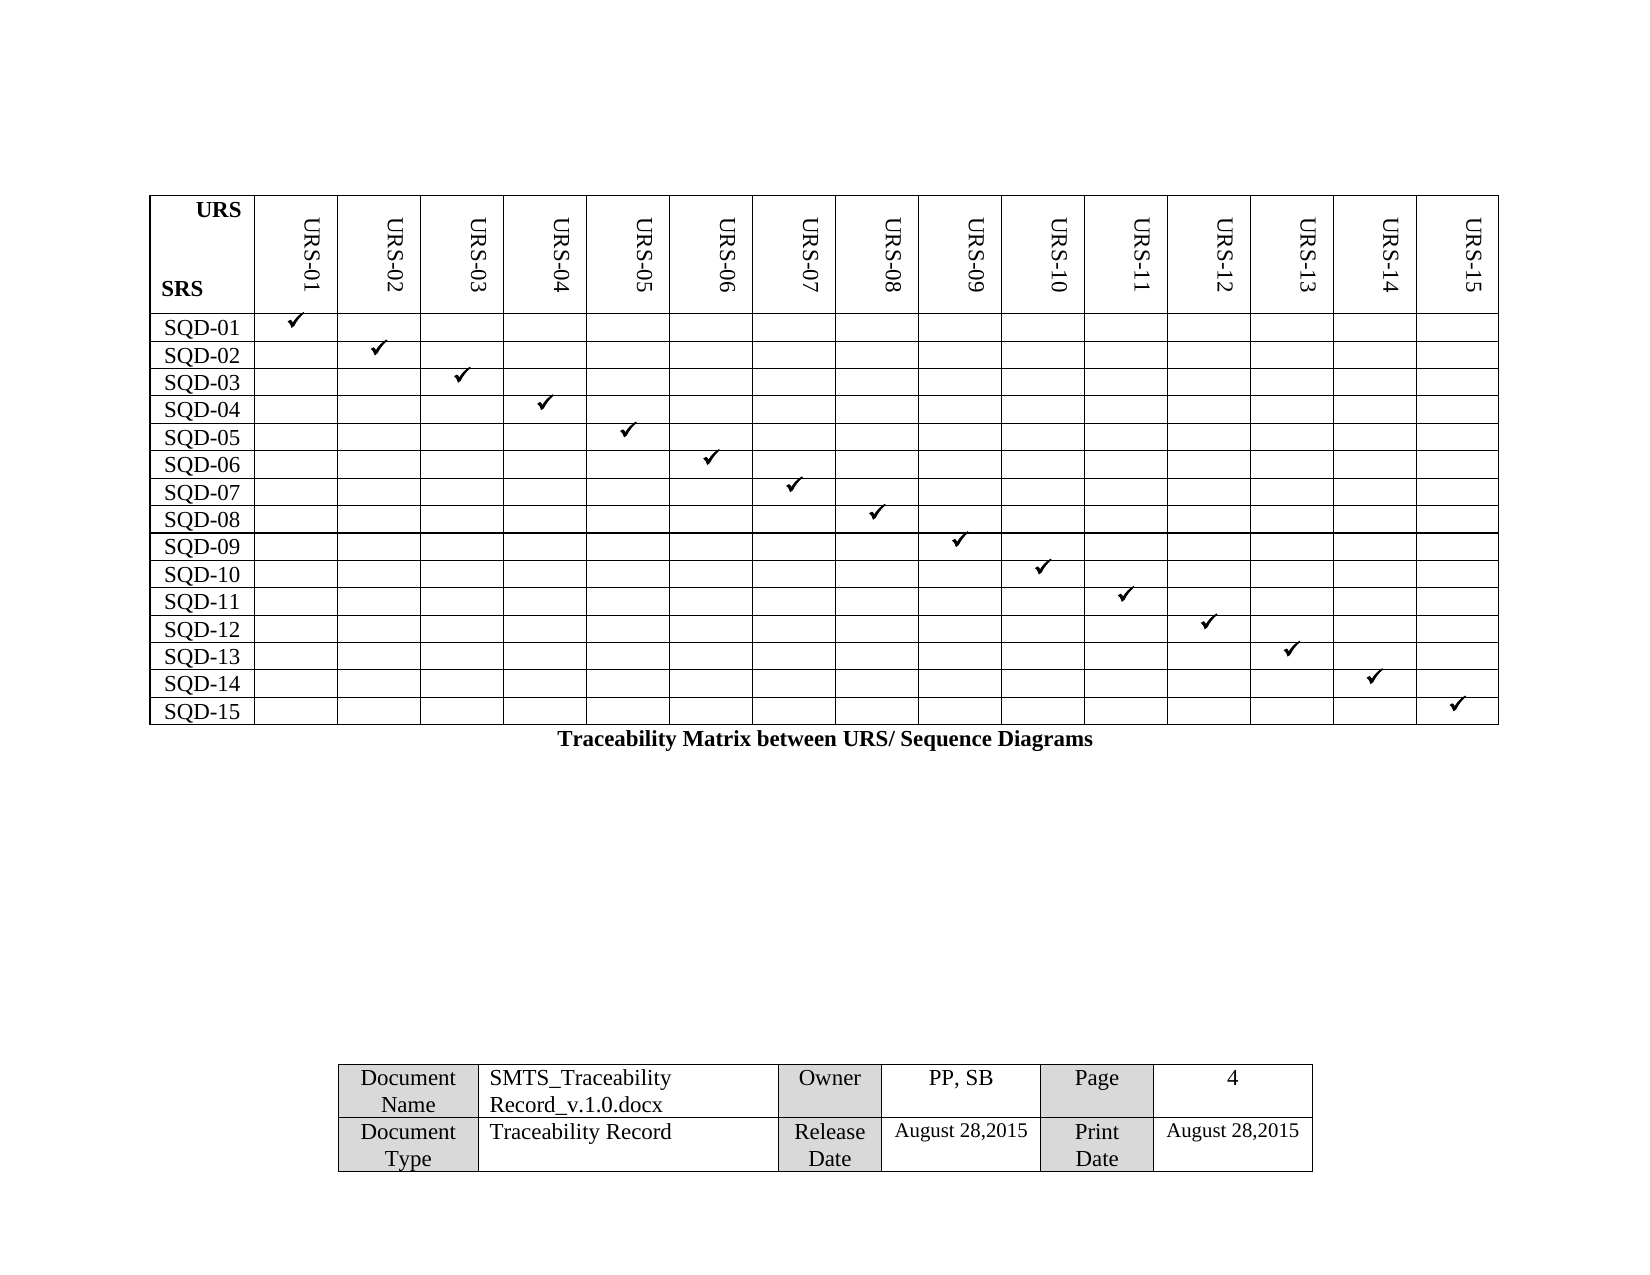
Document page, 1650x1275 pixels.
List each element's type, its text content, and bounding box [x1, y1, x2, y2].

table_header URS-12 [1168, 196, 1250, 313]
table_cell [338, 506, 420, 532]
table_cell [1002, 479, 1084, 505]
table_cell [670, 451, 752, 478]
table_cell [1417, 369, 1498, 395]
table_cell [836, 314, 918, 341]
table_cell [670, 424, 752, 450]
table_cell [670, 670, 752, 697]
table_cell [338, 369, 420, 395]
table_cell [1085, 588, 1167, 614]
table_cell [504, 534, 586, 560]
table_cell [919, 698, 1001, 724]
table_cell [1085, 424, 1167, 450]
table_cell [1002, 588, 1084, 614]
table_cell [255, 424, 337, 450]
table_cell [1334, 506, 1416, 532]
table_cell [1417, 479, 1498, 505]
table_cell [255, 369, 337, 395]
table_cell [1002, 342, 1084, 368]
table_cell [836, 534, 918, 560]
table_cell SQD-11 [151, 588, 254, 614]
table_cell [1168, 396, 1250, 423]
table_cell [421, 616, 503, 642]
table_cell SQD-02 [151, 342, 254, 368]
table_cell [753, 588, 835, 614]
table_cell [1168, 342, 1250, 368]
table_header URS-07 [753, 196, 835, 313]
table_cell [753, 314, 835, 341]
table_header URS-09 [919, 196, 1001, 313]
table_cell [753, 561, 835, 587]
table_cell [919, 616, 1001, 642]
table_cell [255, 643, 337, 669]
table_cell [670, 588, 752, 614]
table_cell [919, 314, 1001, 341]
table_cell [338, 314, 420, 341]
table_cell [1334, 369, 1416, 395]
table_cell [1334, 698, 1416, 724]
table_cell [836, 670, 918, 697]
table_cell [587, 342, 669, 368]
table_cell [1251, 424, 1333, 450]
table_cell [421, 369, 503, 395]
table_cell [1417, 561, 1498, 587]
table_cell [1168, 314, 1250, 341]
table_cell [587, 670, 669, 697]
table_cell [1251, 314, 1333, 341]
table_cell [753, 369, 835, 395]
table_cell [338, 451, 420, 478]
table_cell [504, 670, 586, 697]
table_cell SQD-09 [151, 534, 254, 560]
table_cell [587, 451, 669, 478]
table_cell [1334, 534, 1416, 560]
table_cell [919, 342, 1001, 368]
table_cell [836, 616, 918, 642]
table_cell [1251, 451, 1333, 478]
table_cell [421, 424, 503, 450]
table_cell [1168, 698, 1250, 724]
table_cell [421, 342, 503, 368]
table_cell [670, 314, 752, 341]
table_cell [919, 424, 1001, 450]
table_cell [1334, 670, 1416, 697]
table_cell [338, 698, 420, 724]
table_cell [1085, 561, 1167, 587]
table_cell [836, 698, 918, 724]
table_cell [587, 588, 669, 614]
table_cell [1334, 479, 1416, 505]
table_cell [504, 561, 586, 587]
table_cell [919, 506, 1001, 532]
table_cell [836, 424, 918, 450]
table_cell [421, 479, 503, 505]
table_cell [670, 534, 752, 560]
table_cell [587, 534, 669, 560]
table_header URS-08 [836, 196, 918, 313]
table_cell [1002, 643, 1084, 669]
table_cell [1002, 670, 1084, 697]
table_cell [753, 479, 835, 505]
table_cell [1085, 534, 1167, 560]
table_cell [1168, 588, 1250, 614]
table_cell [255, 451, 337, 478]
table_cell [1002, 424, 1084, 450]
table_cell [1251, 561, 1333, 587]
table_cell [836, 479, 918, 505]
table_cell [421, 451, 503, 478]
table_cell [1251, 396, 1333, 423]
table_cell [753, 396, 835, 423]
table_cell [1002, 534, 1084, 560]
table_cell [670, 369, 752, 395]
table_cell [1251, 369, 1333, 395]
table_cell [1334, 643, 1416, 669]
table_cell [753, 424, 835, 450]
table_cell SQD-04 [151, 396, 254, 423]
table_cell [1085, 506, 1167, 532]
table_cell [587, 314, 669, 341]
table_cell SQD-14 [151, 670, 254, 697]
table_cell [504, 506, 586, 532]
table_header URS-13 [1251, 196, 1333, 313]
table_cell [1417, 698, 1498, 724]
table_cell [1085, 451, 1167, 478]
table_cell SQD-07 [151, 479, 254, 505]
table_cell [1251, 342, 1333, 368]
table_cell [919, 643, 1001, 669]
table_cell [1168, 369, 1250, 395]
table_cell [919, 534, 1001, 560]
table_cell [836, 369, 918, 395]
table_cell [1251, 643, 1333, 669]
table_cell [1334, 314, 1416, 341]
table_cell [504, 479, 586, 505]
table_cell [587, 698, 669, 724]
table_cell [1168, 424, 1250, 450]
table_cell [421, 670, 503, 697]
table_header URS-05 [587, 196, 669, 313]
table_cell [421, 643, 503, 669]
table_cell [1085, 369, 1167, 395]
table_cell [670, 643, 752, 669]
table_cell [504, 424, 586, 450]
table_cell [1334, 424, 1416, 450]
table_header URS-11 [1085, 196, 1167, 313]
table_cell [753, 670, 835, 697]
table_cell [504, 314, 586, 341]
table_cell [255, 670, 337, 697]
table_cell [1334, 396, 1416, 423]
table_cell [587, 643, 669, 669]
table_cell [1417, 451, 1498, 478]
table_cell [919, 396, 1001, 423]
table_cell [670, 479, 752, 505]
table_cell [421, 561, 503, 587]
table_cell [587, 369, 669, 395]
table_cell [1085, 396, 1167, 423]
table_cell [1002, 314, 1084, 341]
table_cell [255, 506, 337, 532]
table_cell [255, 342, 337, 368]
table_cell [836, 506, 918, 532]
table_cell [919, 670, 1001, 697]
table_cell [1002, 369, 1084, 395]
table_cell [670, 396, 752, 423]
table_cell [504, 616, 586, 642]
table_cell [587, 396, 669, 423]
table_cell [1085, 314, 1167, 341]
table_cell [1085, 643, 1167, 669]
table_cell [1251, 534, 1333, 560]
table_cell [1168, 506, 1250, 532]
table_cell SQD-01 [151, 314, 254, 341]
table_cell [1417, 314, 1498, 341]
table_cell [1251, 479, 1333, 505]
table_cell [338, 424, 420, 450]
table_cell SQD-12 [151, 616, 254, 642]
table_cell [919, 369, 1001, 395]
table_cell [919, 479, 1001, 505]
table_cell [1168, 451, 1250, 478]
table_cell [670, 506, 752, 532]
table_cell [919, 561, 1001, 587]
table_cell [836, 342, 918, 368]
table_cell [836, 588, 918, 614]
table_header URS-01 [255, 196, 337, 313]
table_cell [1002, 506, 1084, 532]
table_cell [504, 369, 586, 395]
table_cell [753, 506, 835, 532]
table_header URS-15 [1417, 196, 1498, 313]
table_cell [1085, 342, 1167, 368]
table_cell SQD-15 [151, 698, 254, 724]
table_cell [1168, 561, 1250, 587]
table_cell SQD-08 [151, 506, 254, 532]
table_cell [1251, 616, 1333, 642]
table_cell [1168, 643, 1250, 669]
table_cell [255, 616, 337, 642]
table_cell [753, 616, 835, 642]
table_cell [1085, 670, 1167, 697]
table_cell [1085, 479, 1167, 505]
table_cell [836, 451, 918, 478]
table_cell [504, 342, 586, 368]
table_header URS-06 [670, 196, 752, 313]
table_cell [1417, 424, 1498, 450]
table_cell [1417, 588, 1498, 614]
table_cell [421, 314, 503, 341]
table_cell [421, 506, 503, 532]
table_cell [753, 698, 835, 724]
table_cell [587, 424, 669, 450]
table_cell [255, 561, 337, 587]
table_cell [255, 698, 337, 724]
table_cell [1002, 698, 1084, 724]
table_cell [421, 698, 503, 724]
table_cell [1002, 396, 1084, 423]
table_cell [338, 588, 420, 614]
table_cell [670, 698, 752, 724]
table_cell [338, 479, 420, 505]
table_cell [836, 561, 918, 587]
table_cell SQD-10 [151, 561, 254, 587]
table_cell [1002, 561, 1084, 587]
table_cell [1168, 534, 1250, 560]
table_cell [1334, 588, 1416, 614]
table_cell [421, 396, 503, 423]
table_cell [587, 561, 669, 587]
table_cell [1251, 670, 1333, 697]
table_cell [670, 561, 752, 587]
table_cell [255, 396, 337, 423]
table_cell [670, 342, 752, 368]
table_cell [1334, 342, 1416, 368]
table_cell [587, 616, 669, 642]
table_cell [255, 534, 337, 560]
table_cell [753, 451, 835, 478]
table_cell [1168, 616, 1250, 642]
table_cell [1417, 506, 1498, 532]
table_cell [338, 643, 420, 669]
table_cell [1417, 616, 1498, 642]
table_cell [836, 396, 918, 423]
table_cell [421, 534, 503, 560]
table_cell [587, 479, 669, 505]
table_cell [338, 670, 420, 697]
table_header URS-10 [1002, 196, 1084, 313]
table_header URS SRS [151, 196, 254, 313]
table_cell [255, 588, 337, 614]
table_header URS-14 [1334, 196, 1416, 313]
table_cell [1251, 698, 1333, 724]
table_cell [1085, 616, 1167, 642]
table_cell [1417, 670, 1498, 697]
table_cell SQD-13 [151, 643, 254, 669]
table_cell [1334, 616, 1416, 642]
table_cell [1417, 396, 1498, 423]
table_cell [1002, 616, 1084, 642]
table_cell SQD-05 [151, 424, 254, 450]
table_cell [753, 534, 835, 560]
table_cell [1417, 342, 1498, 368]
table_cell [338, 616, 420, 642]
table_cell [504, 643, 586, 669]
table_cell [919, 451, 1001, 478]
table_cell [1168, 670, 1250, 697]
table_cell SQD-06 [151, 451, 254, 478]
table_cell [338, 396, 420, 423]
table_cell [1002, 451, 1084, 478]
table_header URS-02 [338, 196, 420, 313]
table_cell [836, 643, 918, 669]
table_cell [1417, 534, 1498, 560]
table_cell [1168, 479, 1250, 505]
table_cell [338, 342, 420, 368]
table_cell [753, 643, 835, 669]
table_cell [421, 588, 503, 614]
table_cell SQD-03 [151, 369, 254, 395]
table_cell [1417, 643, 1498, 669]
table_cell [1251, 506, 1333, 532]
table_cell [1251, 588, 1333, 614]
table_cell [504, 451, 586, 478]
table_cell [338, 561, 420, 587]
table_cell [255, 314, 337, 341]
table_cell [1334, 451, 1416, 478]
table_cell [504, 698, 586, 724]
text Traceability Matrix between URS/ Sequence Diagrams [150, 725, 1500, 752]
table_cell [587, 506, 669, 532]
table_cell [338, 534, 420, 560]
table_cell [670, 616, 752, 642]
table_cell [1334, 561, 1416, 587]
table_header URS-04 [504, 196, 586, 313]
table_header URS-03 [421, 196, 503, 313]
table_cell [753, 342, 835, 368]
table_cell [504, 396, 586, 423]
table_cell [504, 588, 586, 614]
table_cell [255, 479, 337, 505]
table_cell [1085, 698, 1167, 724]
table_cell [919, 588, 1001, 614]
